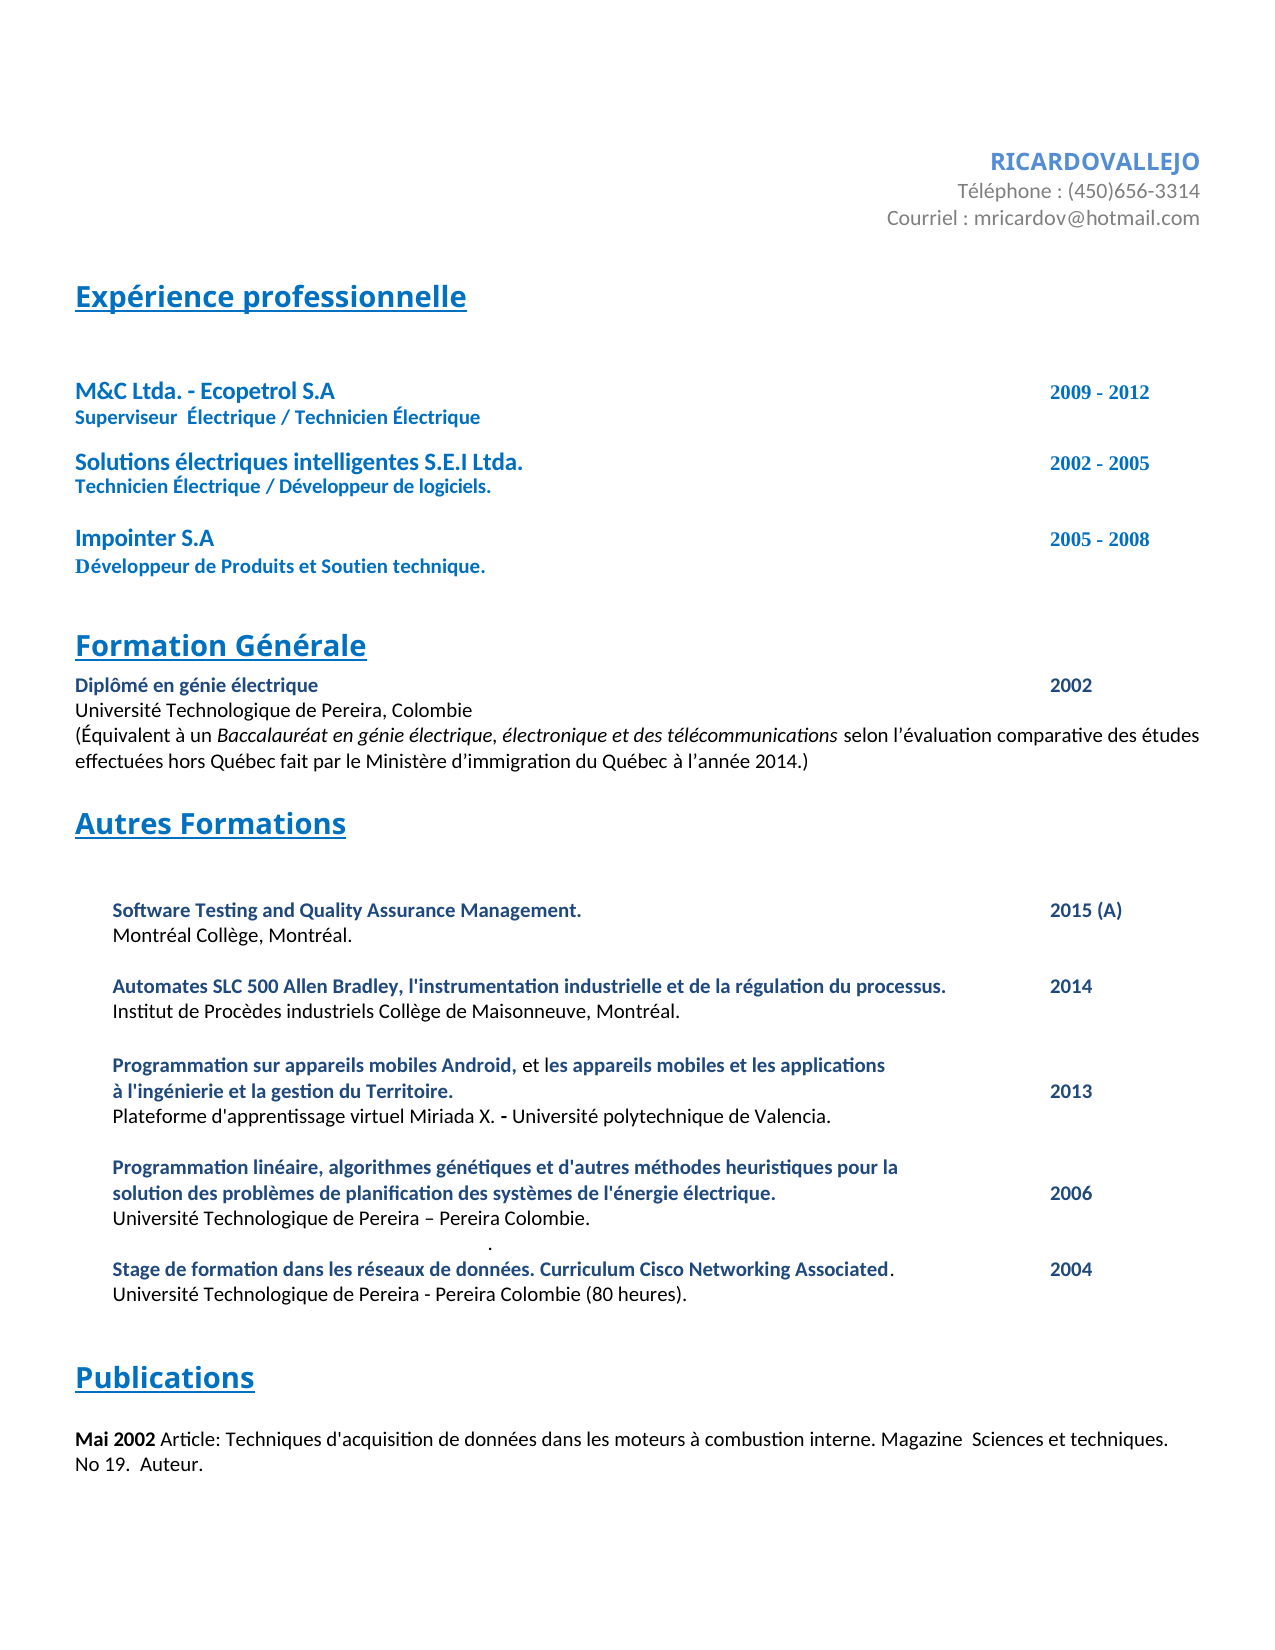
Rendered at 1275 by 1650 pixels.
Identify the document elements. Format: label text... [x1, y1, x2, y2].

subtitle Institut de Procèdes industriels Collège de Maisonneuve, Montréal. [112, 998, 1200, 1024]
text Téléphone : (450)656-3314 [150, 177, 1200, 204]
text Programmation sur appareils mobiles Android, et les appareils mobiles et les applications [112, 1053, 1200, 1078]
text Impointer S.A 2005 - 2008 [75, 522, 1168, 552]
text Université Technologique de Pereira - Pereira Colombie (80 heures). [112, 1281, 1200, 1307]
text Stage de formation dans les réseaux de données. Curriculum Cisco Networking Associated. 2004 [112, 1256, 1200, 1281]
text Mai 2002 Article: Techniques d'acquisition de données dans les moteurs à combustion interne. Magazine Sciences et techniques. No 19. Auteur. [75, 1426, 1200, 1477]
text (Équivalent à un Baccalauréat en génie électrique, électronique et des télécommunications selon l’évaluation comparative des études effectuées hors Québec fait par le Ministère d’immigration du Québec à l’année 2014.) [75, 723, 1200, 773]
text Technicien Électrique / Développeur de logiciels. [75, 475, 1200, 498]
text Expérience professionnelle [75, 276, 1200, 316]
text à l'ingénierie et la gestion du Territoire. 2013 [112, 1078, 1200, 1103]
text Courriel : mricardov@hotmail.com [150, 204, 1200, 231]
text solution des problèmes de planification des systèmes de l'énergie électrique. 2006 [112, 1180, 1200, 1205]
text Plateforme d'apprentissage virtuel Miriada X. - Université polytechnique de Valencia. [112, 1103, 1200, 1129]
subtitle Automates SLC 500 Allen Bradley, l'instrumentation industrielle et de la régulation du processus. 2014 [112, 973, 1200, 998]
subtitle Montréal Collège, Montréal. [112, 922, 1200, 948]
text RICARDOVALLEJO [150, 145, 1200, 177]
text Solutions électriques intelligentes S.E.I Ltda. 2002 - 2005 [75, 452, 1200, 475]
text M&C Ltda. - Ecopetrol S.A 2009 - 2012 [75, 381, 1200, 404]
text Formation Générale [75, 625, 1192, 665]
text Université Technologique de Pereira, Colombie [75, 697, 1200, 723]
text Publications [75, 1358, 1200, 1397]
text Université Technologique de Pereira – Pereira Colombie. [112, 1205, 1200, 1231]
text Autres Formations [75, 803, 1192, 843]
text Développeur de Produits et Soutien technique. [75, 553, 1168, 579]
text . [487, 1231, 1200, 1256]
subtitle Software Testing and Quality Assurance Management. 2015 (A) [112, 897, 1200, 922]
text Programmation linéaire, algorithmes génétiques et d'autres méthodes heuristiques pour la [112, 1154, 1200, 1180]
text Superviseur Électrique / Technicien Électrique [75, 404, 1200, 429]
text Diplômé en génie électrique 2002 [75, 672, 1200, 697]
